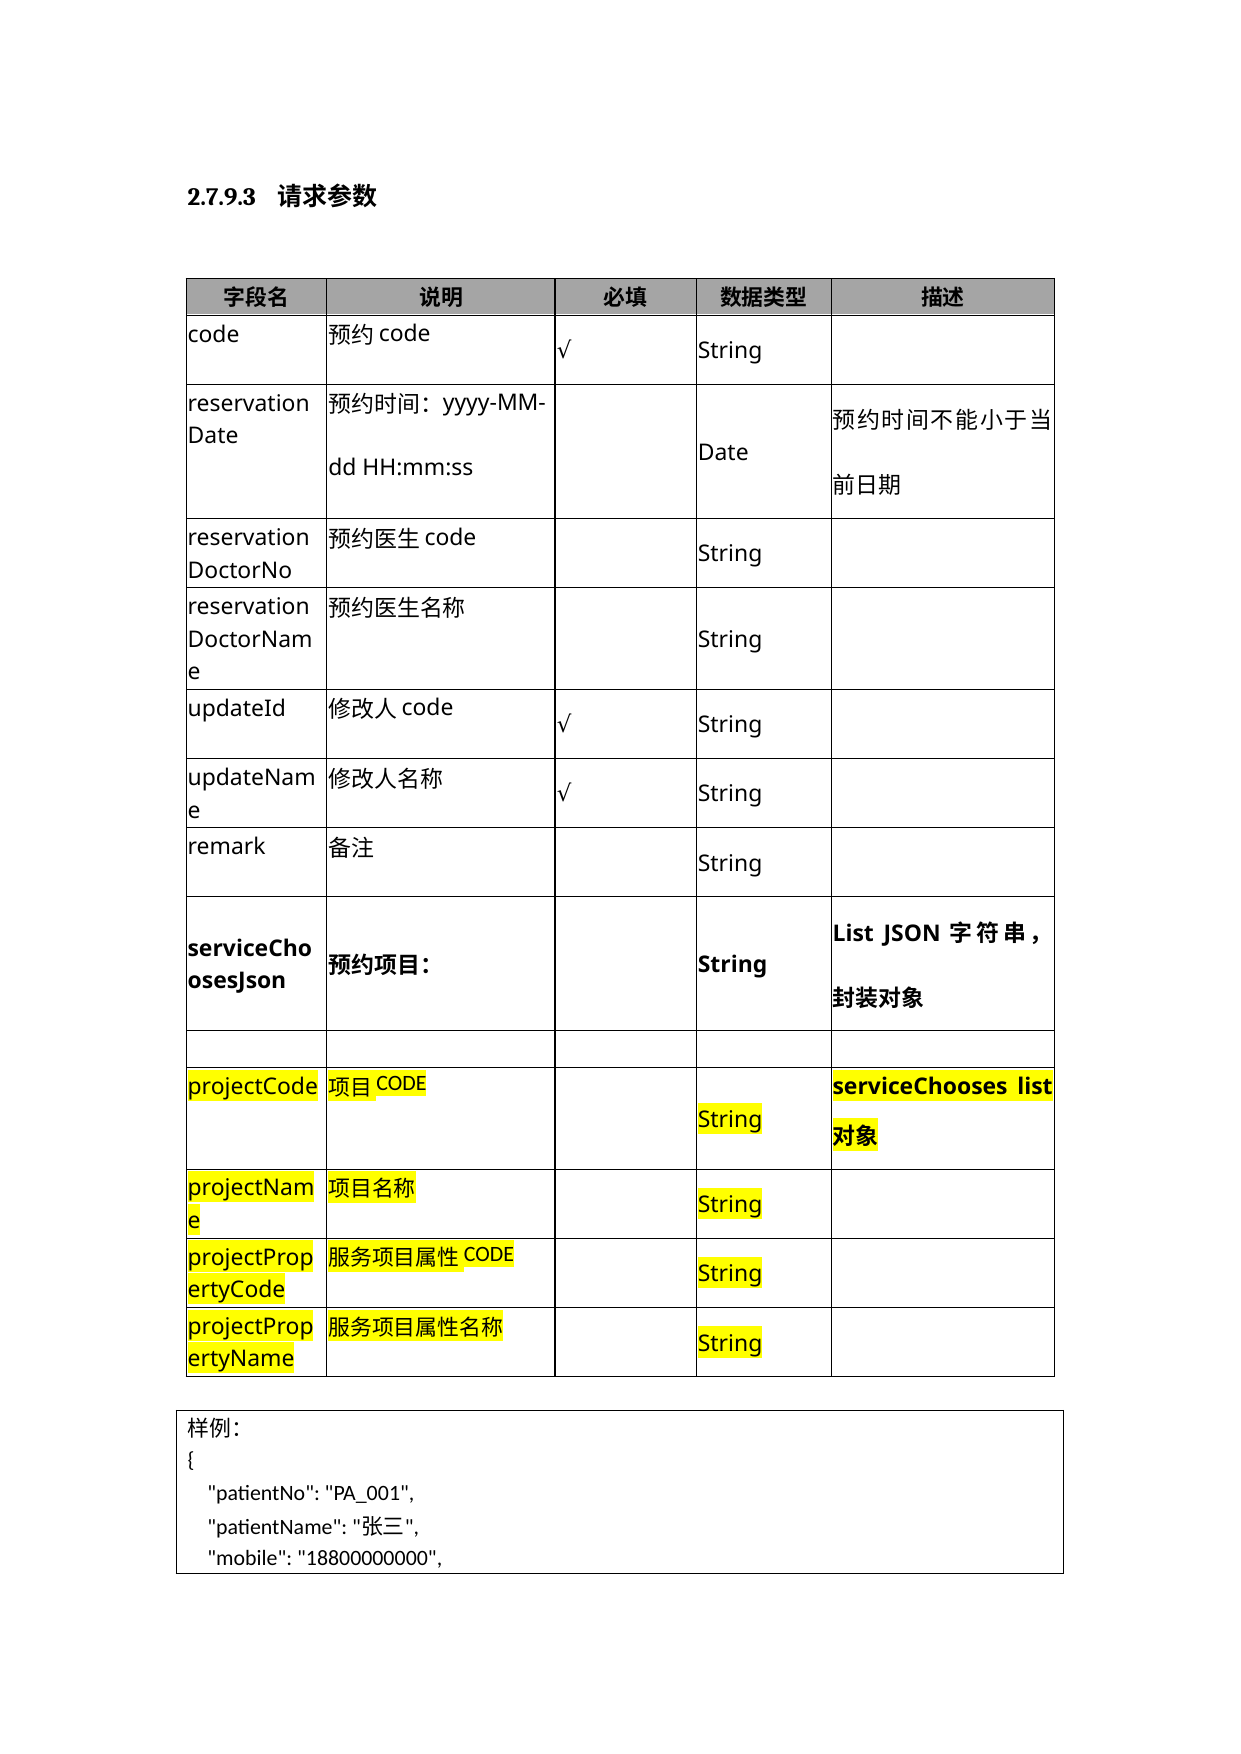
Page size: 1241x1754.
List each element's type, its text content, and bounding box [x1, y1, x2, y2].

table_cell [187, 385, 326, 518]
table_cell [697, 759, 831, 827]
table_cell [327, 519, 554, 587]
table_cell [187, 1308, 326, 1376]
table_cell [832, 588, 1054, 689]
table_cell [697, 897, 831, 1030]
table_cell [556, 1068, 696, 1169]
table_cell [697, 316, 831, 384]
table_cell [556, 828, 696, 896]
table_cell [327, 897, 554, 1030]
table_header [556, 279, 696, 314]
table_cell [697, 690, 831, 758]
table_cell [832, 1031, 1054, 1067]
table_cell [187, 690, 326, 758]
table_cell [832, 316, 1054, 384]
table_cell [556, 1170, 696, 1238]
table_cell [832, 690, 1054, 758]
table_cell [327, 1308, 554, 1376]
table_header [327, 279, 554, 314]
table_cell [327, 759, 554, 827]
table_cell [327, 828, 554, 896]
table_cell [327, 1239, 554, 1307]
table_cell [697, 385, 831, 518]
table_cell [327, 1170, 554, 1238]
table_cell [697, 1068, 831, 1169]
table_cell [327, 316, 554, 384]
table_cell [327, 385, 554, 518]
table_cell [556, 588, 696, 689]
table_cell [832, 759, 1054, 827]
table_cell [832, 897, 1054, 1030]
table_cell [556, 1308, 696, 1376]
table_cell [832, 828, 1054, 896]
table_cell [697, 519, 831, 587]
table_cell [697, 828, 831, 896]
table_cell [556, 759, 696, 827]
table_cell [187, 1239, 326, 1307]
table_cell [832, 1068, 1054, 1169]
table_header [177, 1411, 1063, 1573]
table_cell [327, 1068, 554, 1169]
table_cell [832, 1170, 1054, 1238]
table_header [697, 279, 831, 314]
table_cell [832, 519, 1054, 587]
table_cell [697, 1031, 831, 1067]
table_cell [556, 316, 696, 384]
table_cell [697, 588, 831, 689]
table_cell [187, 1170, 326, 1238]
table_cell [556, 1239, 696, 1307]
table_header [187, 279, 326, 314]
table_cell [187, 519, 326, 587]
subtitle 请求参数 [187, 162, 1053, 227]
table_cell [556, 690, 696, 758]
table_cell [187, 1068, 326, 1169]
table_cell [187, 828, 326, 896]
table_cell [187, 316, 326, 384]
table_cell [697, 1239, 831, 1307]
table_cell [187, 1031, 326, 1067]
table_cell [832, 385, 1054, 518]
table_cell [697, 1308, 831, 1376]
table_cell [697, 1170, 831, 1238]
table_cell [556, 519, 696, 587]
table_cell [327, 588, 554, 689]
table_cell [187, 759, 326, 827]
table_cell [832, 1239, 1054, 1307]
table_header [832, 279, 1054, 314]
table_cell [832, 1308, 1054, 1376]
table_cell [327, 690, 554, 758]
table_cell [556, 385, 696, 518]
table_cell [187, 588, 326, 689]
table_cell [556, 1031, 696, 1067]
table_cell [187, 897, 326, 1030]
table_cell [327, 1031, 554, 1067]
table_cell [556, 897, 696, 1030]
